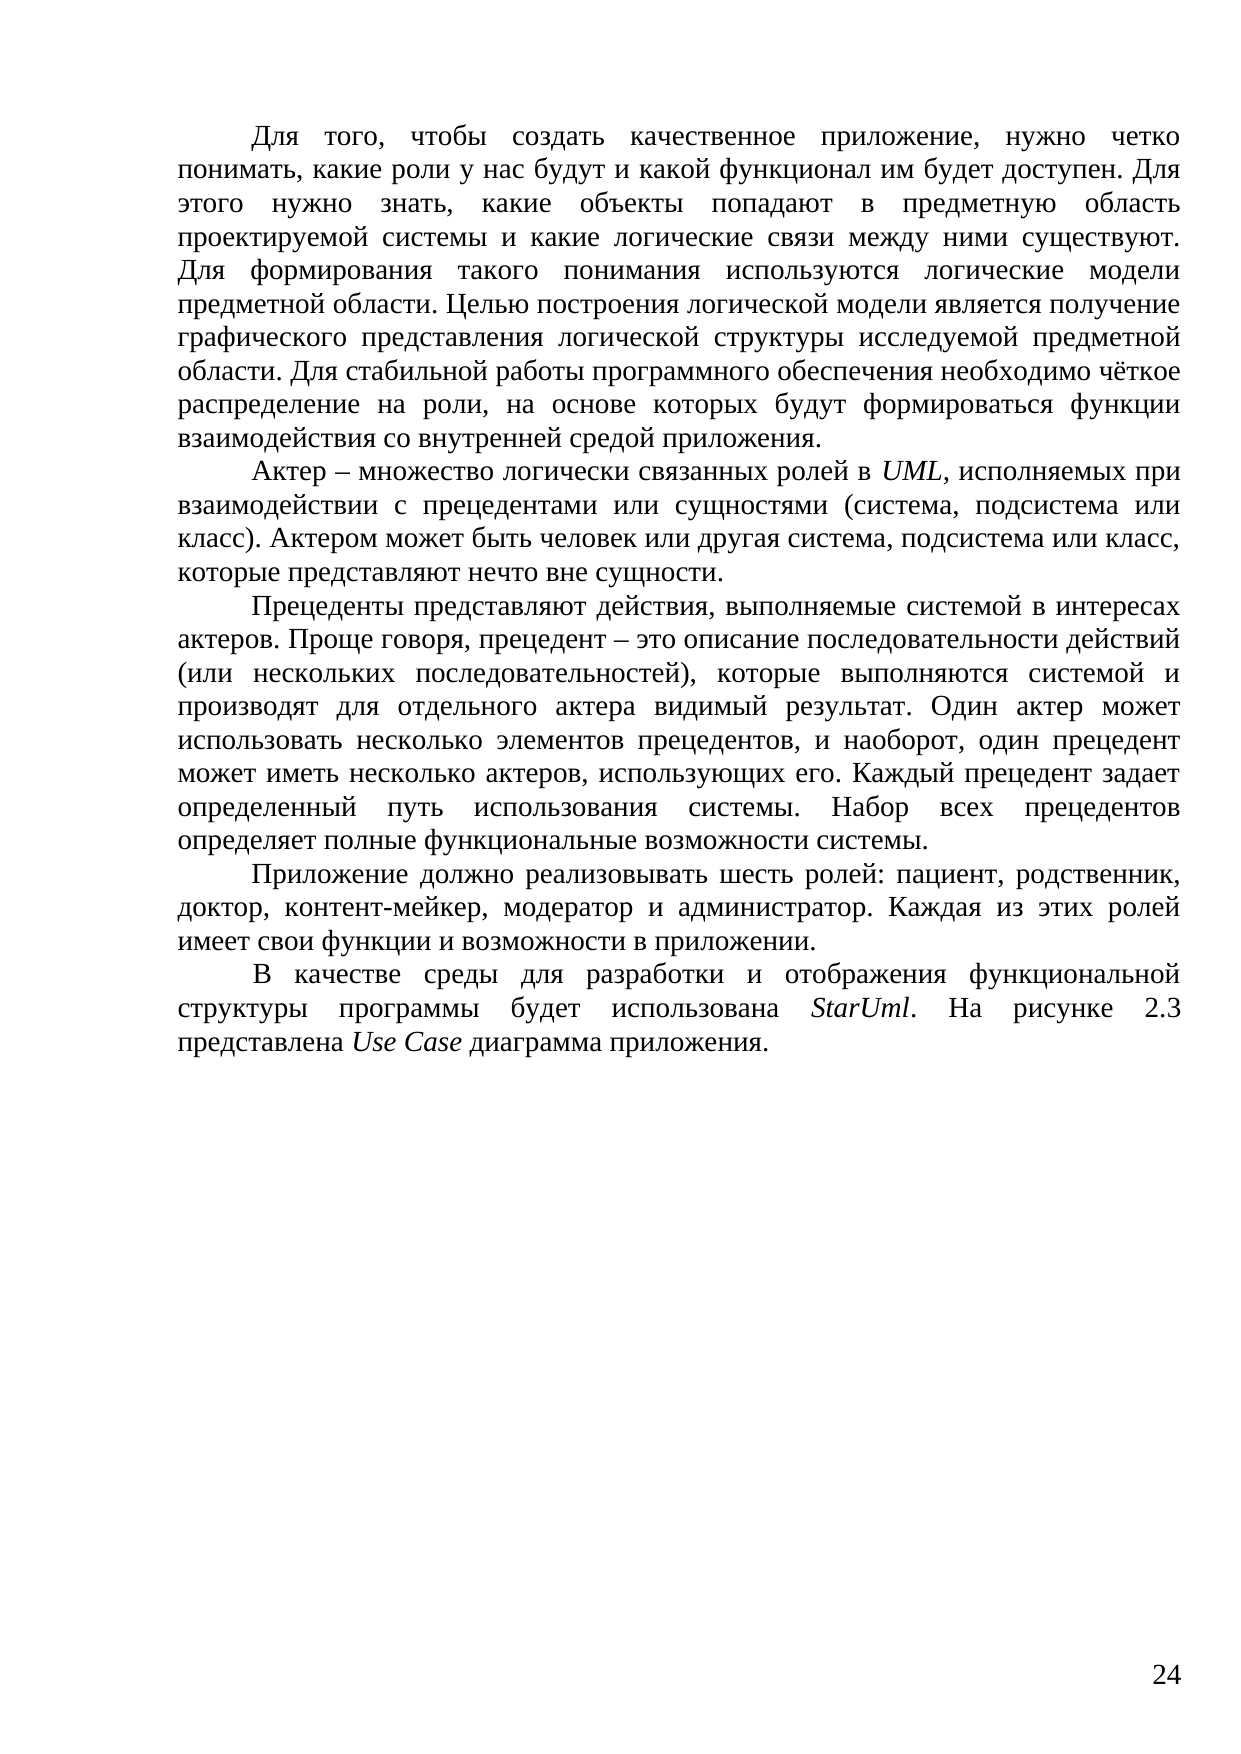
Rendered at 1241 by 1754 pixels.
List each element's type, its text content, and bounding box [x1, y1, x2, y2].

text Актер – множество логически связанных ролей в UML, исполняемых при взаимодействии с прецедентами или сущностями (система, подсистема или класс). Актером может быть человек или другая система, подсистема или класс, которые представляют нечто вне сущности. [177, 453, 1181, 588]
text Прецеденты представляют действия, выполняемые системой в интересах актеров. Проще говоря, прецедент – это описание последовательности действий (или нескольких последовательностей), которые выполняются системой и производят для отдельного актера видимый результат. Один актер может использовать несколько элементов прецедентов, и наоборот, один прецедент может иметь несколько актеров, использующих его. Каждый прецедент задает определенный путь использования системы. Набор всех прецедентов определяет полные функциональные возможности системы. [177, 588, 1181, 856]
text Для того, чтобы создать качественное приложение, нужно четко понимать, какие роли у нас будут и какой функционал им будет доступен. Для этого нужно знать, какие объекты попадают в предметную область проектируемой системы и какие логические связи между ними существуют. Для формирования такого понимания используются логические модели предметной области. Целью построения логической модели является получение графического представления логической структуры исследуемой предметной области. Для стабильной работы программного обеспечения необходимо чёткое распределение на роли, на основе которых будут формироваться функции взаимодействия со внутренней средой приложения. [177, 118, 1181, 453]
text Приложение должно реализовывать шесть ролей: пациент, родственник, доктор, контент-мейкер, модератор и администратор. Каждая из этих ролей имеет свои функции и возможности в приложении. [177, 856, 1181, 957]
text В качестве среды для разработки и отображения функциональной структуры программы будет использована StarUml. На рисунке 2.3 представлена Use Case диаграмма приложения. [177, 957, 1181, 1057]
